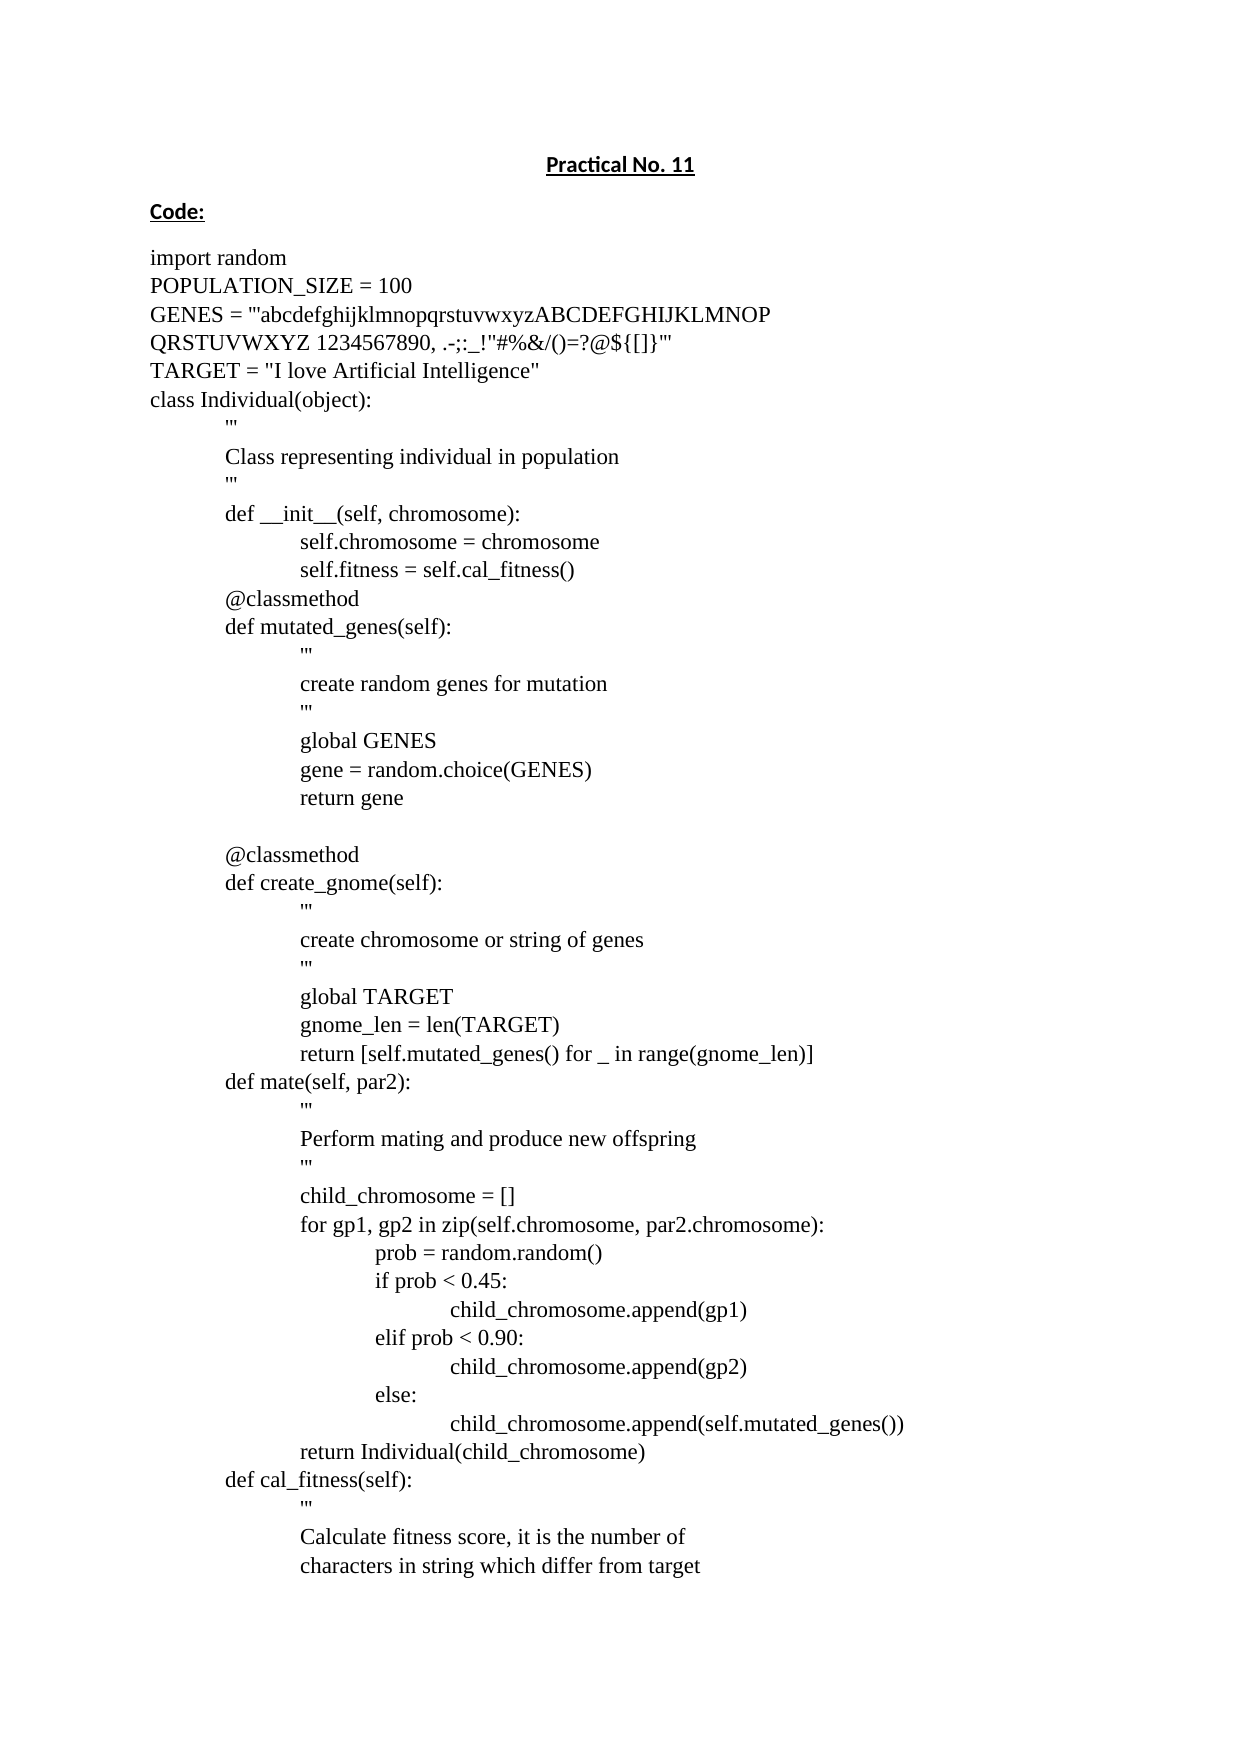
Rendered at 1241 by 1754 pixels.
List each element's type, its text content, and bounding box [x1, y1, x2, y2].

text self.fitness = self.cal_fitness() [150, 557, 1090, 583]
text ''' [150, 1154, 1090, 1180]
text Practical No. 11 [150, 150, 1090, 178]
text child_chromosome.append(gp2) [150, 1353, 1090, 1379]
text characters in string which differ from target [150, 1552, 1090, 1578]
text ''' [150, 642, 1090, 668]
text gnome_len = len(TARGET) [150, 1012, 1090, 1038]
text class Individual(object): [150, 386, 1090, 412]
text gene = random.choice(GENES) [150, 756, 1090, 782]
text def mutated_genes(self): [150, 613, 1090, 640]
text create chromosome or string of genes [150, 926, 1090, 953]
text self.chromosome = chromosome [150, 528, 1090, 554]
text def create_gnome(self): [150, 869, 1090, 896]
text ''' [150, 471, 1090, 498]
text elif prob < 0.90: [150, 1324, 1090, 1351]
text if prob < 0.45: [150, 1267, 1090, 1294]
text def __init__(self, chromosome): [150, 500, 1090, 526]
text @classmethod [150, 841, 1090, 867]
text return Individual(child_chromosome) [150, 1438, 1090, 1464]
text def cal_fitness(self): [150, 1467, 1090, 1493]
text return [self.mutated_genes() for _ in range(gnome_len)] [150, 1040, 1090, 1066]
text ''' [150, 1495, 1090, 1521]
text ''' [150, 898, 1090, 924]
text child_chromosome.append(gp1) [150, 1296, 1090, 1322]
text ''' [150, 955, 1090, 981]
text child_chromosome = [] [150, 1182, 1090, 1208]
text for gp1, gp2 in zip(self.chromosome, par2.chromosome): [150, 1211, 1090, 1237]
text import random [150, 244, 1090, 270]
text def mate(self, par2): [150, 1068, 1090, 1095]
text Class representing individual in population [150, 443, 1090, 469]
text prob = random.random() [150, 1239, 1090, 1265]
text @classmethod [150, 585, 1090, 611]
text child_chromosome.append(self.mutated_genes()) [150, 1410, 1090, 1436]
text create random genes for mutation [150, 670, 1090, 697]
text Calculate fitness score, it is the number of [150, 1523, 1090, 1550]
text global TARGET [150, 983, 1090, 1009]
text POPULATION_SIZE = 100 [150, 272, 1090, 298]
text QRSTUVWXYZ 1234567890, .-;:_!"#%&/()=?@${[]}''' [150, 329, 1090, 355]
text return gene [150, 784, 1090, 810]
text ''' [150, 414, 1090, 441]
text ''' [150, 1097, 1090, 1123]
text Code: [150, 197, 1090, 225]
text TARGET = "I love Artificial Intelligence" [150, 357, 1090, 384]
text global GENES [150, 727, 1090, 753]
text GENES = '''abcdefghijklmnopqrstuvwxyzABCDEFGHIJKLMNOP [150, 301, 1090, 327]
text else: [150, 1381, 1090, 1408]
text ''' [150, 699, 1090, 725]
text Perform mating and produce new offspring [150, 1125, 1090, 1152]
